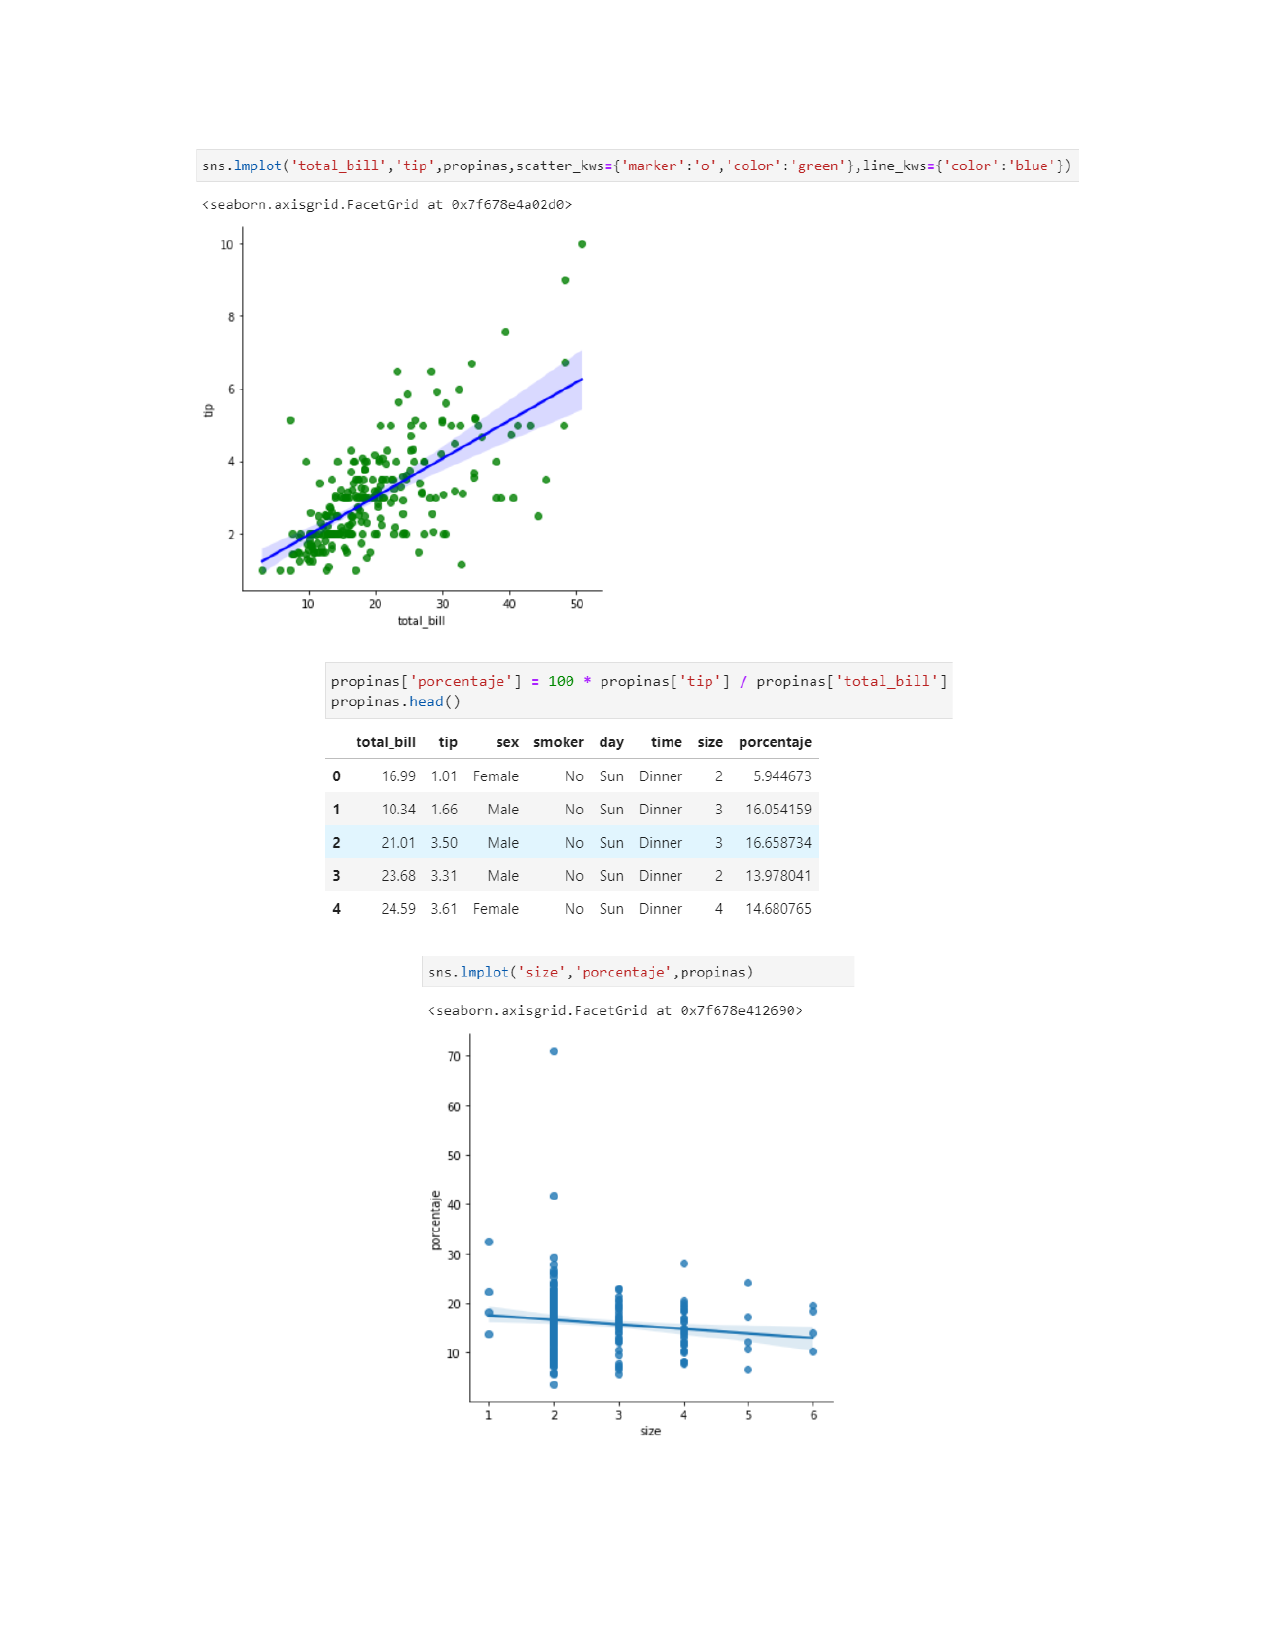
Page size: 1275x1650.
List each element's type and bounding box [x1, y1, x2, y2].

picture [322, 662, 953, 926]
picture [196, 147, 1079, 632]
picture [420, 956, 855, 1445]
